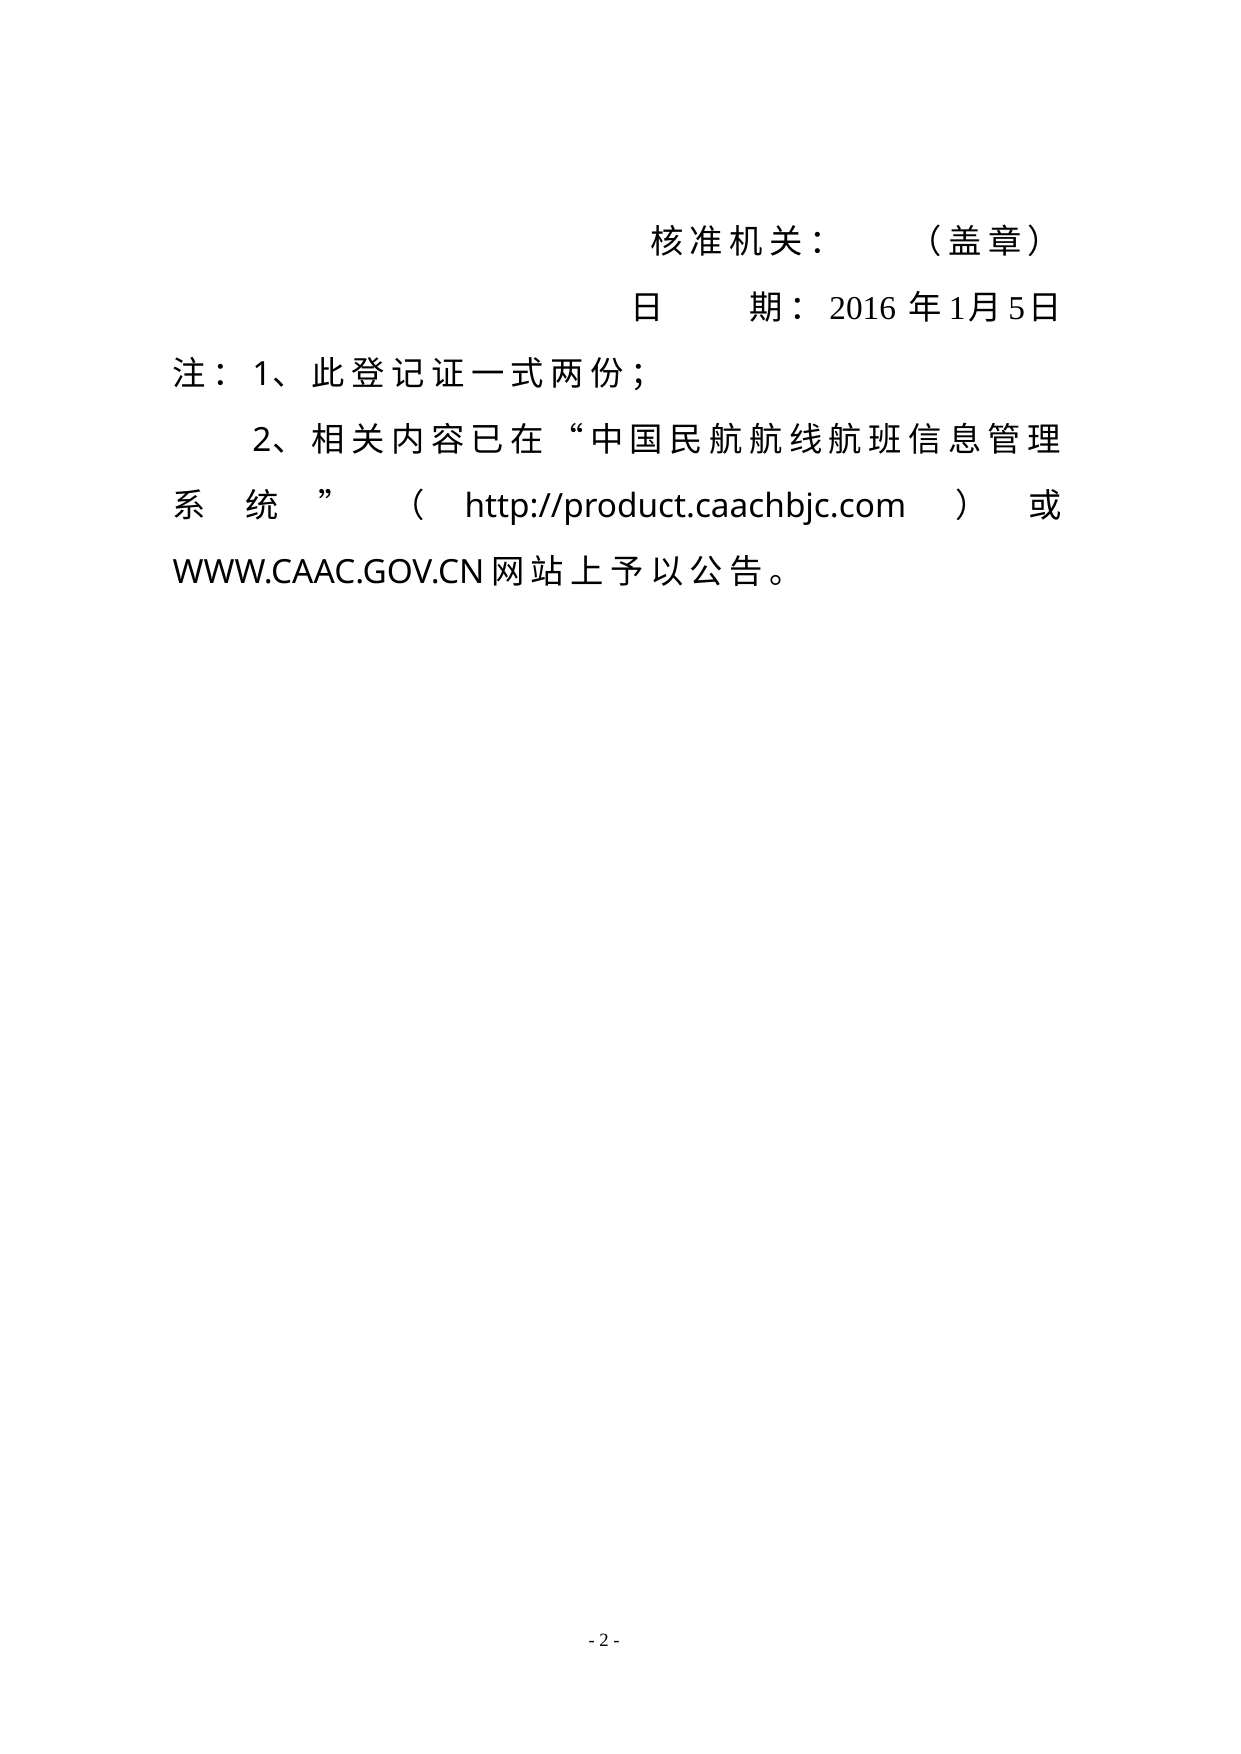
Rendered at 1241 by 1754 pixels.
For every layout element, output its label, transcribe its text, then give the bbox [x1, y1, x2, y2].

text 2、相关内容已在“中国民航航线航班信息管理系统”（http://product.caachbjc.com）或WWW.CAAC.GOV.CN网站上予以公告。 [172, 404, 1068, 602]
text 注：1、此登记证一式两份； [172, 338, 1068, 404]
text 核准机关： （盖章） [172, 206, 1068, 272]
text 日 期：2016年1月5日 [172, 272, 1068, 338]
